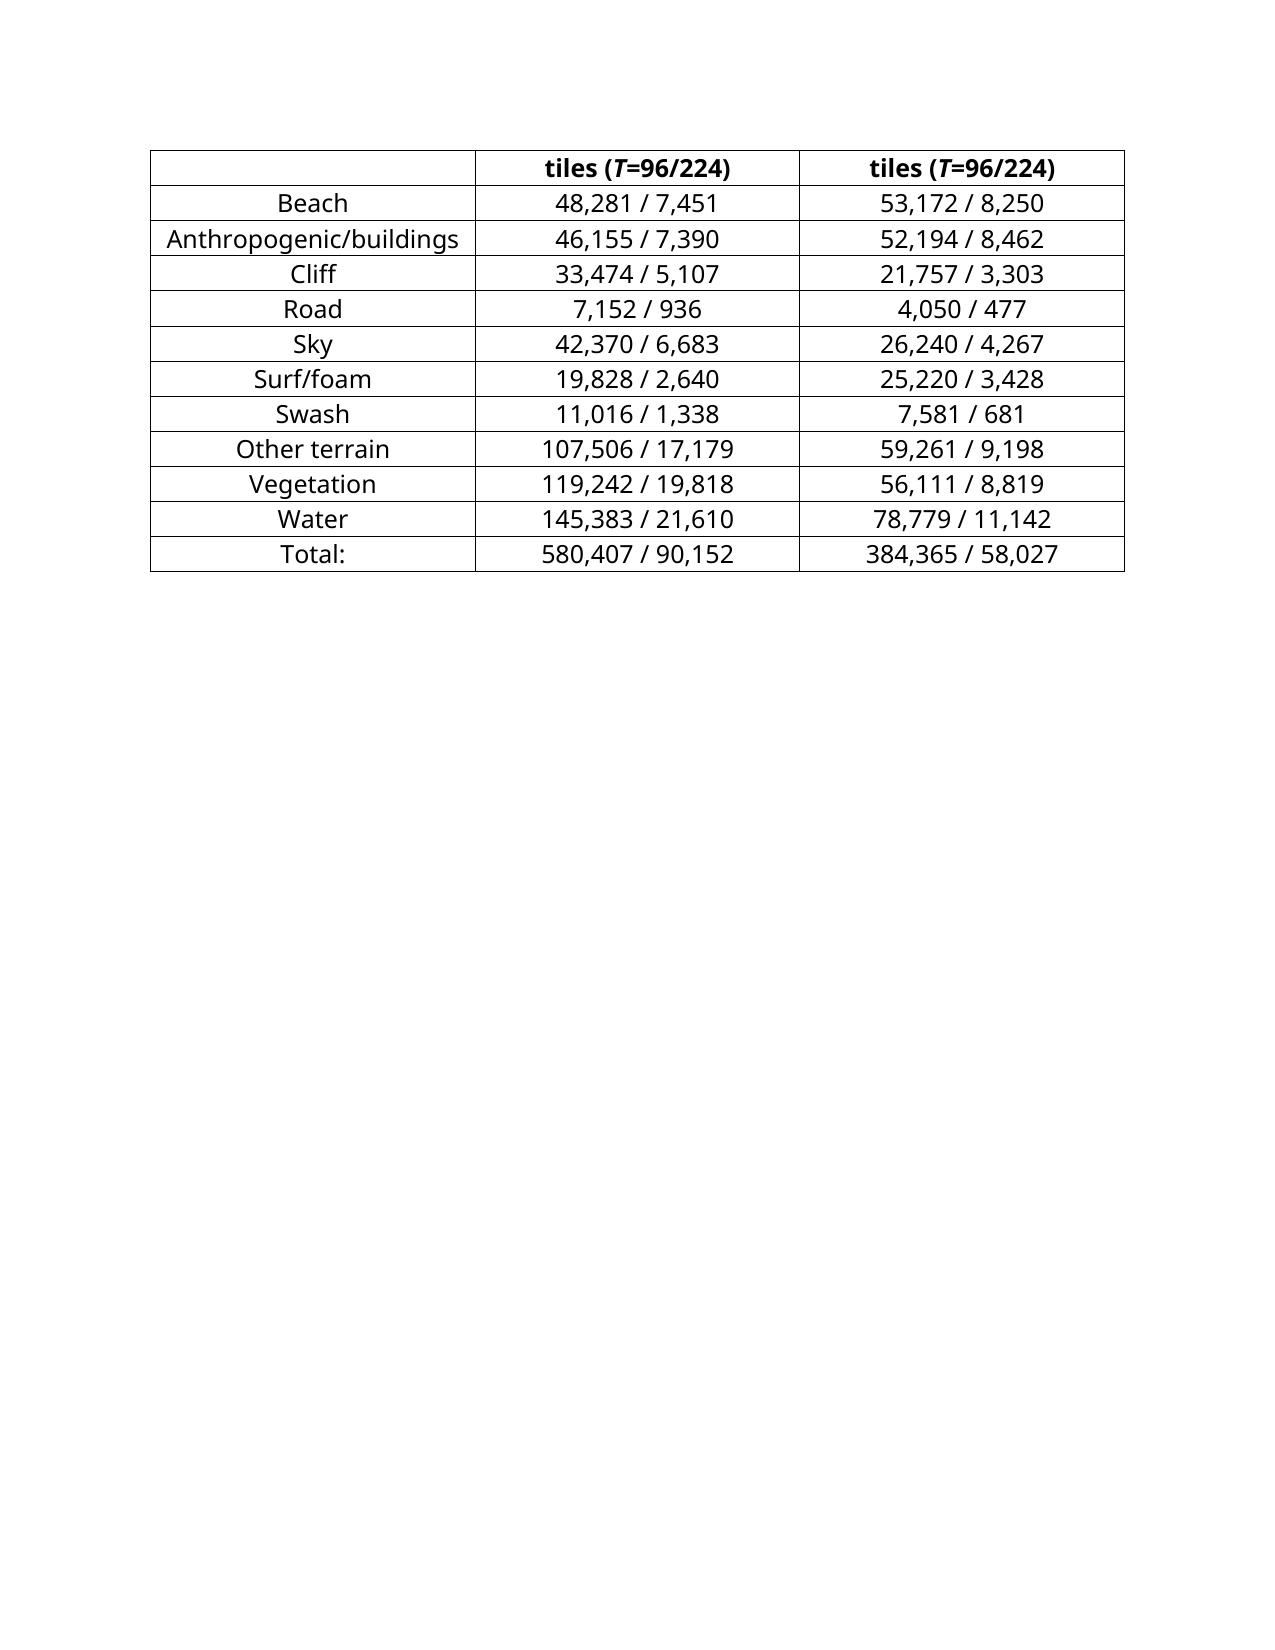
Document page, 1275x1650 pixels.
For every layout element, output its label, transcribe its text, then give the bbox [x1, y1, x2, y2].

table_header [476, 151, 799, 185]
table_cell 11,016 / 1,338 [476, 397, 799, 431]
table_cell Other terrain [151, 432, 475, 466]
table_cell 59,261 / 9,198 [800, 432, 1124, 466]
table_cell 78,779 / 11,142 [800, 502, 1124, 536]
table_cell Vegetation [151, 467, 475, 501]
table_cell 26,240 / 4,267 [800, 327, 1124, 361]
table_cell 56,111 / 8,819 [800, 467, 1124, 501]
table_header Class [151, 151, 475, 185]
table_cell Beach [151, 186, 475, 220]
table_cell 384,365 / 58,027 [800, 537, 1124, 571]
table_cell 21,757 / 3,303 [800, 256, 1124, 290]
table_cell 52,194 / 8,462 [800, 221, 1124, 255]
table_cell 46,155 / 7,390 [476, 221, 799, 255]
table_cell Cliff [151, 256, 475, 290]
table_cell Surf/foam [151, 362, 475, 396]
table_cell 33,474 / 5,107 [476, 256, 799, 290]
table_cell Sky [151, 327, 475, 361]
table_cell 53,172 / 8,250 [800, 186, 1124, 220]
table_cell Total: [151, 537, 475, 571]
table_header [800, 151, 1124, 185]
table_cell 7,152 / 936 [476, 291, 799, 326]
table_cell 4,050 / 477 [800, 291, 1124, 326]
table_cell 25,220 / 3,428 [800, 362, 1124, 396]
table_cell Swash [151, 397, 475, 431]
table_cell Anthropogenic/buildings [151, 221, 475, 255]
table_cell 48,281 / 7,451 [476, 186, 799, 220]
table_cell 580,407 / 90,152 [476, 537, 799, 571]
table_cell 42,370 / 6,683 [476, 327, 799, 361]
table_cell 119,242 / 19,818 [476, 467, 799, 501]
table_cell 107,506 / 17,179 [476, 432, 799, 466]
table_cell Road [151, 291, 475, 326]
table_cell 145,383 / 21,610 [476, 502, 799, 536]
table_cell 19,828 / 2,640 [476, 362, 799, 396]
table_cell Water [151, 502, 475, 536]
table_cell 7,581 / 681 [800, 397, 1124, 431]
